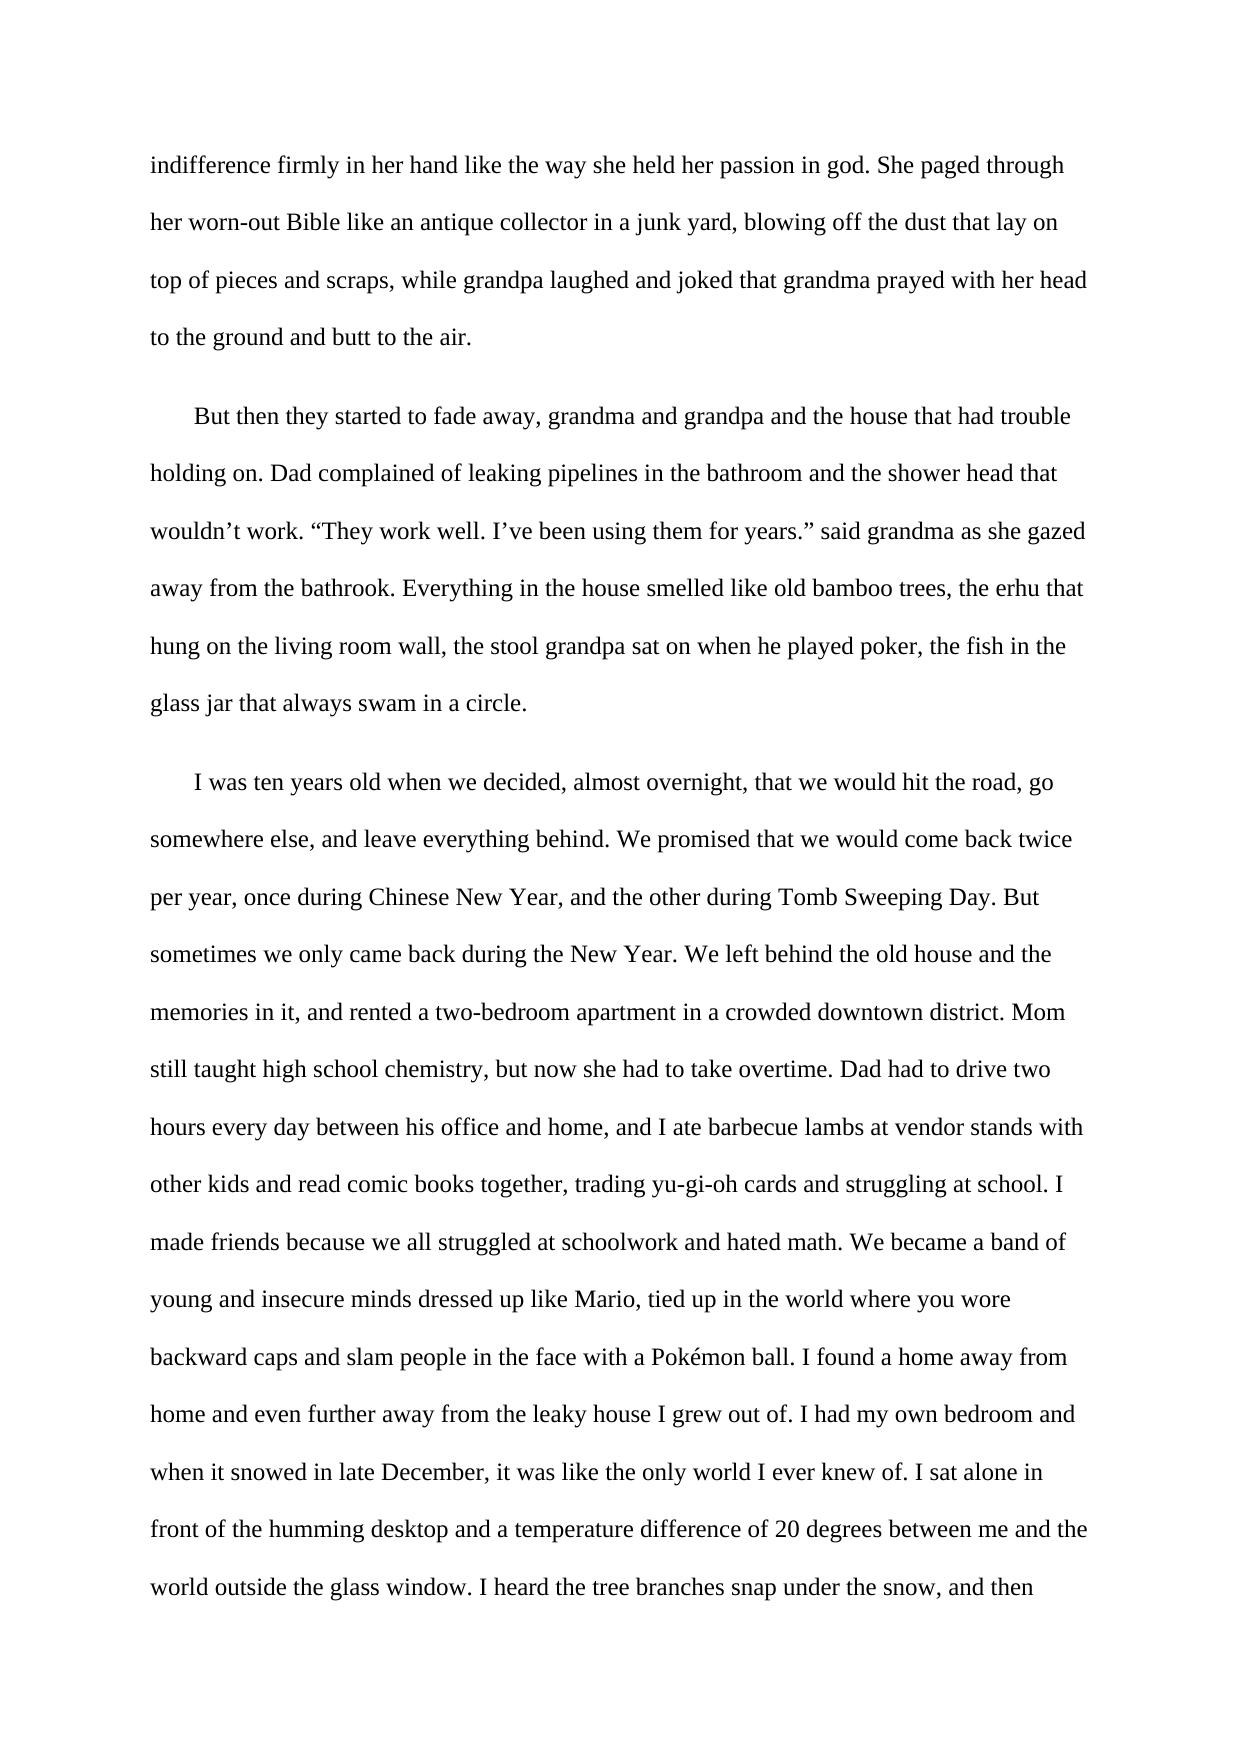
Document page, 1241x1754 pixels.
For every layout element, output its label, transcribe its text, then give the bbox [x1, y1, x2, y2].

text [150, 767, 1090, 1600]
text But then they started to fade away, grandma and grandpa and the house that had trouble holding on. Dad complained of leaking pipelines in the bathroom and the shower head that wouldn’t work. “They work well. I’ve been using them for years.” said grandma as she gazed away from the bathrook. Everything in the house smelled like old bamboo trees, the erhu that hung on the living room wall, the stool grandpa sat on when he played poker, the fish in the glass jar that always swam in a circle. [150, 401, 1090, 717]
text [150, 150, 1090, 351]
